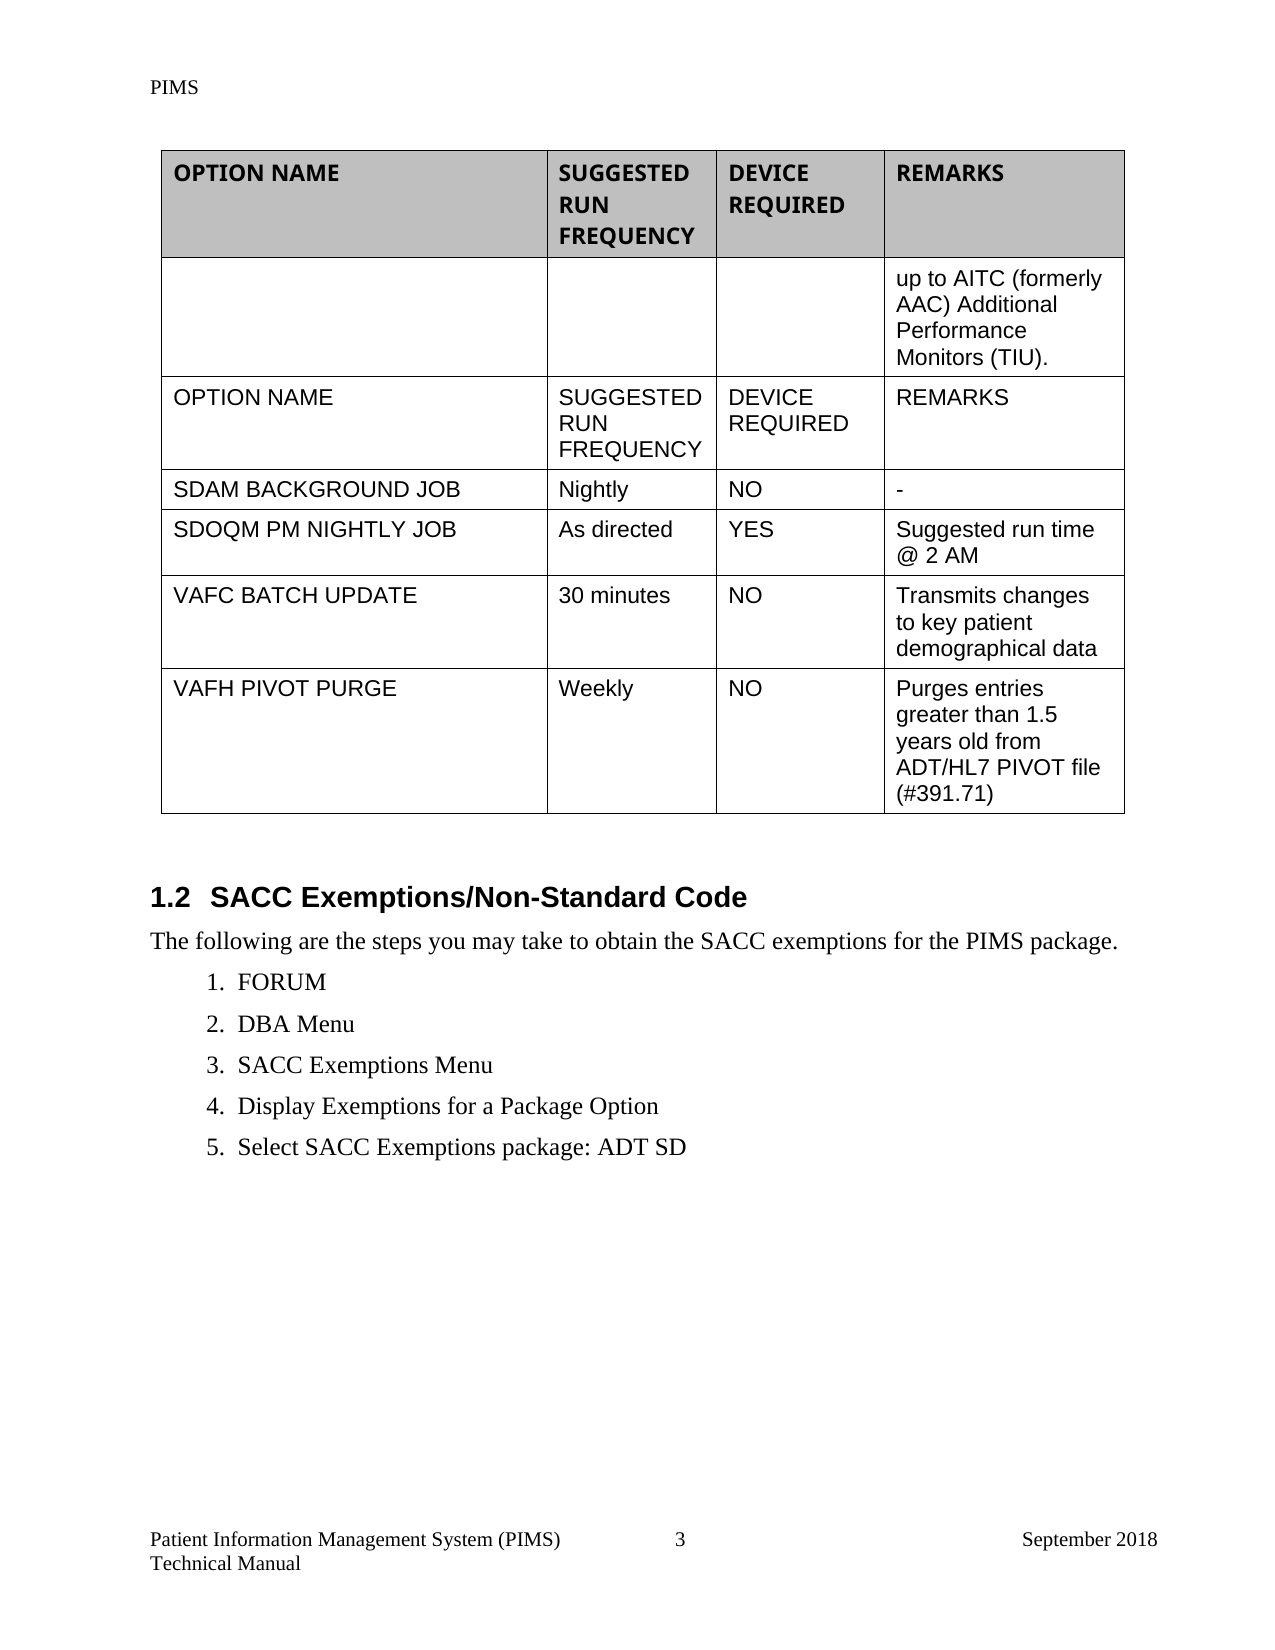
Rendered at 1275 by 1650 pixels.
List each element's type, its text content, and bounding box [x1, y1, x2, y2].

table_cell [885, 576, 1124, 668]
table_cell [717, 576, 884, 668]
text 2. DBA Menu [150, 1009, 1125, 1037]
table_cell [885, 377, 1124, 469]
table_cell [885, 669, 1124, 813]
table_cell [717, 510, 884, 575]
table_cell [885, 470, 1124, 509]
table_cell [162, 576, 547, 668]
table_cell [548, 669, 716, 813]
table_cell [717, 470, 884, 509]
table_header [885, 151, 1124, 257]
text 4. Display Exemptions for a Package Option [150, 1091, 1125, 1120]
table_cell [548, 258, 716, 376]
text 1. FORUM [150, 967, 1125, 996]
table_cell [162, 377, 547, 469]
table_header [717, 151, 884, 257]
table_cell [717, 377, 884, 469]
text The following are the steps you may take to obtain the SACC exemptions for the PIMS package. [150, 926, 1125, 955]
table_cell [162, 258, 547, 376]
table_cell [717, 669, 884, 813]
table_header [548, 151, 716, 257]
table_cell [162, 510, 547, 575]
text 3. SACC Exemptions Menu [150, 1050, 1125, 1079]
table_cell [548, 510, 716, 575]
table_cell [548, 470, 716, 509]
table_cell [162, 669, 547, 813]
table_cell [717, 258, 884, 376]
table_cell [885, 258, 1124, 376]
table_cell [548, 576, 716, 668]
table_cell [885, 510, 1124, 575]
subtitle SACC Exemptions/Non-Standard Code [150, 880, 1125, 914]
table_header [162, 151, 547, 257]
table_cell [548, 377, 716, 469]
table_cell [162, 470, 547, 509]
text 5. Select SACC Exemptions package: ADT SD [150, 1132, 1125, 1161]
